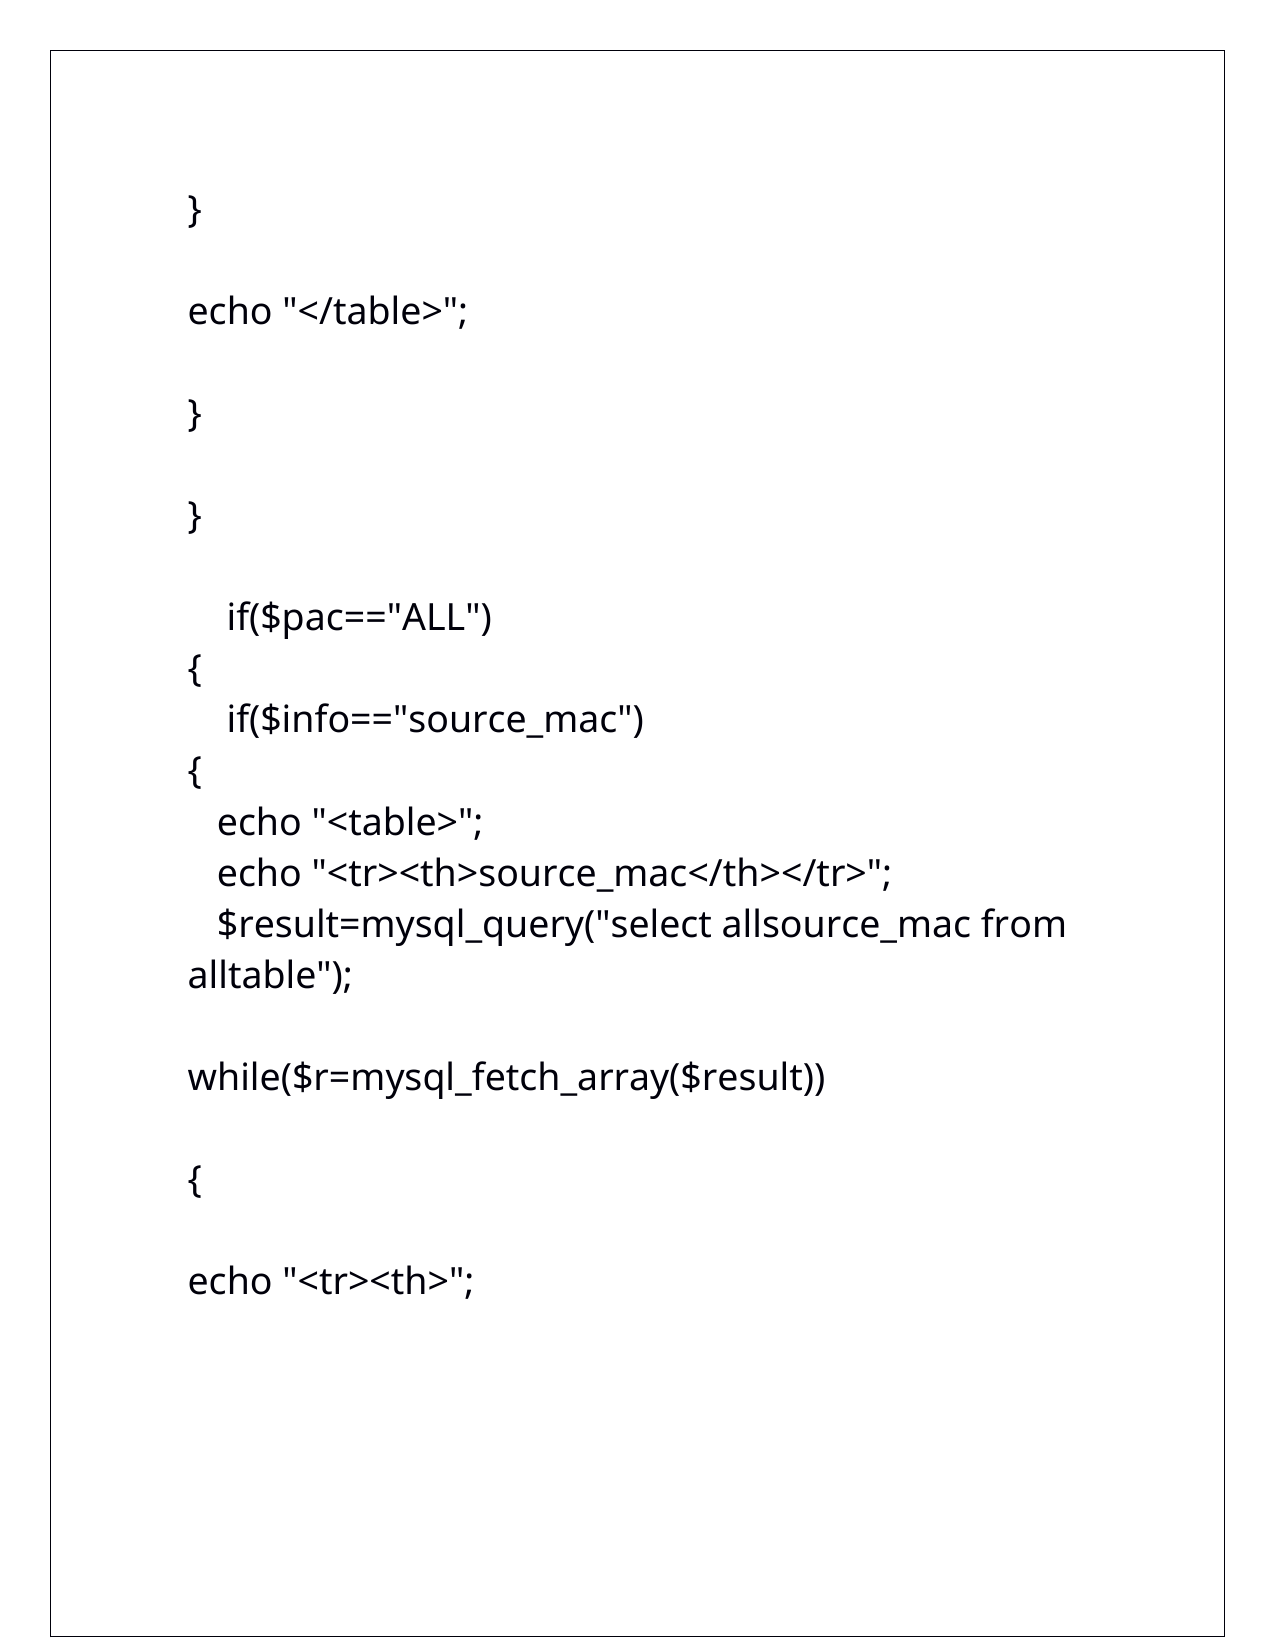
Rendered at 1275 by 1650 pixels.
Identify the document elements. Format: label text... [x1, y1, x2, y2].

text echo "</table>"; [187, 284, 1087, 335]
text { [187, 1152, 1087, 1203]
text } [187, 386, 1087, 437]
text $result=mysql_query("select allsource_mac from alltable"); [187, 897, 1087, 999]
text { [187, 744, 1087, 795]
text if($info=="source_mac") [187, 693, 1087, 744]
text } [187, 182, 1087, 233]
text while($r=mysql_fetch_array($result)) [187, 1050, 1087, 1101]
text { [187, 642, 1087, 693]
text } [187, 488, 1087, 539]
text if($pac=="ALL") [187, 591, 1087, 642]
text echo "<table>"; [187, 795, 1087, 846]
text echo "<tr><th>"; [187, 1254, 1087, 1305]
text echo "<tr><th>source_mac</th></tr>"; [187, 846, 1087, 897]
